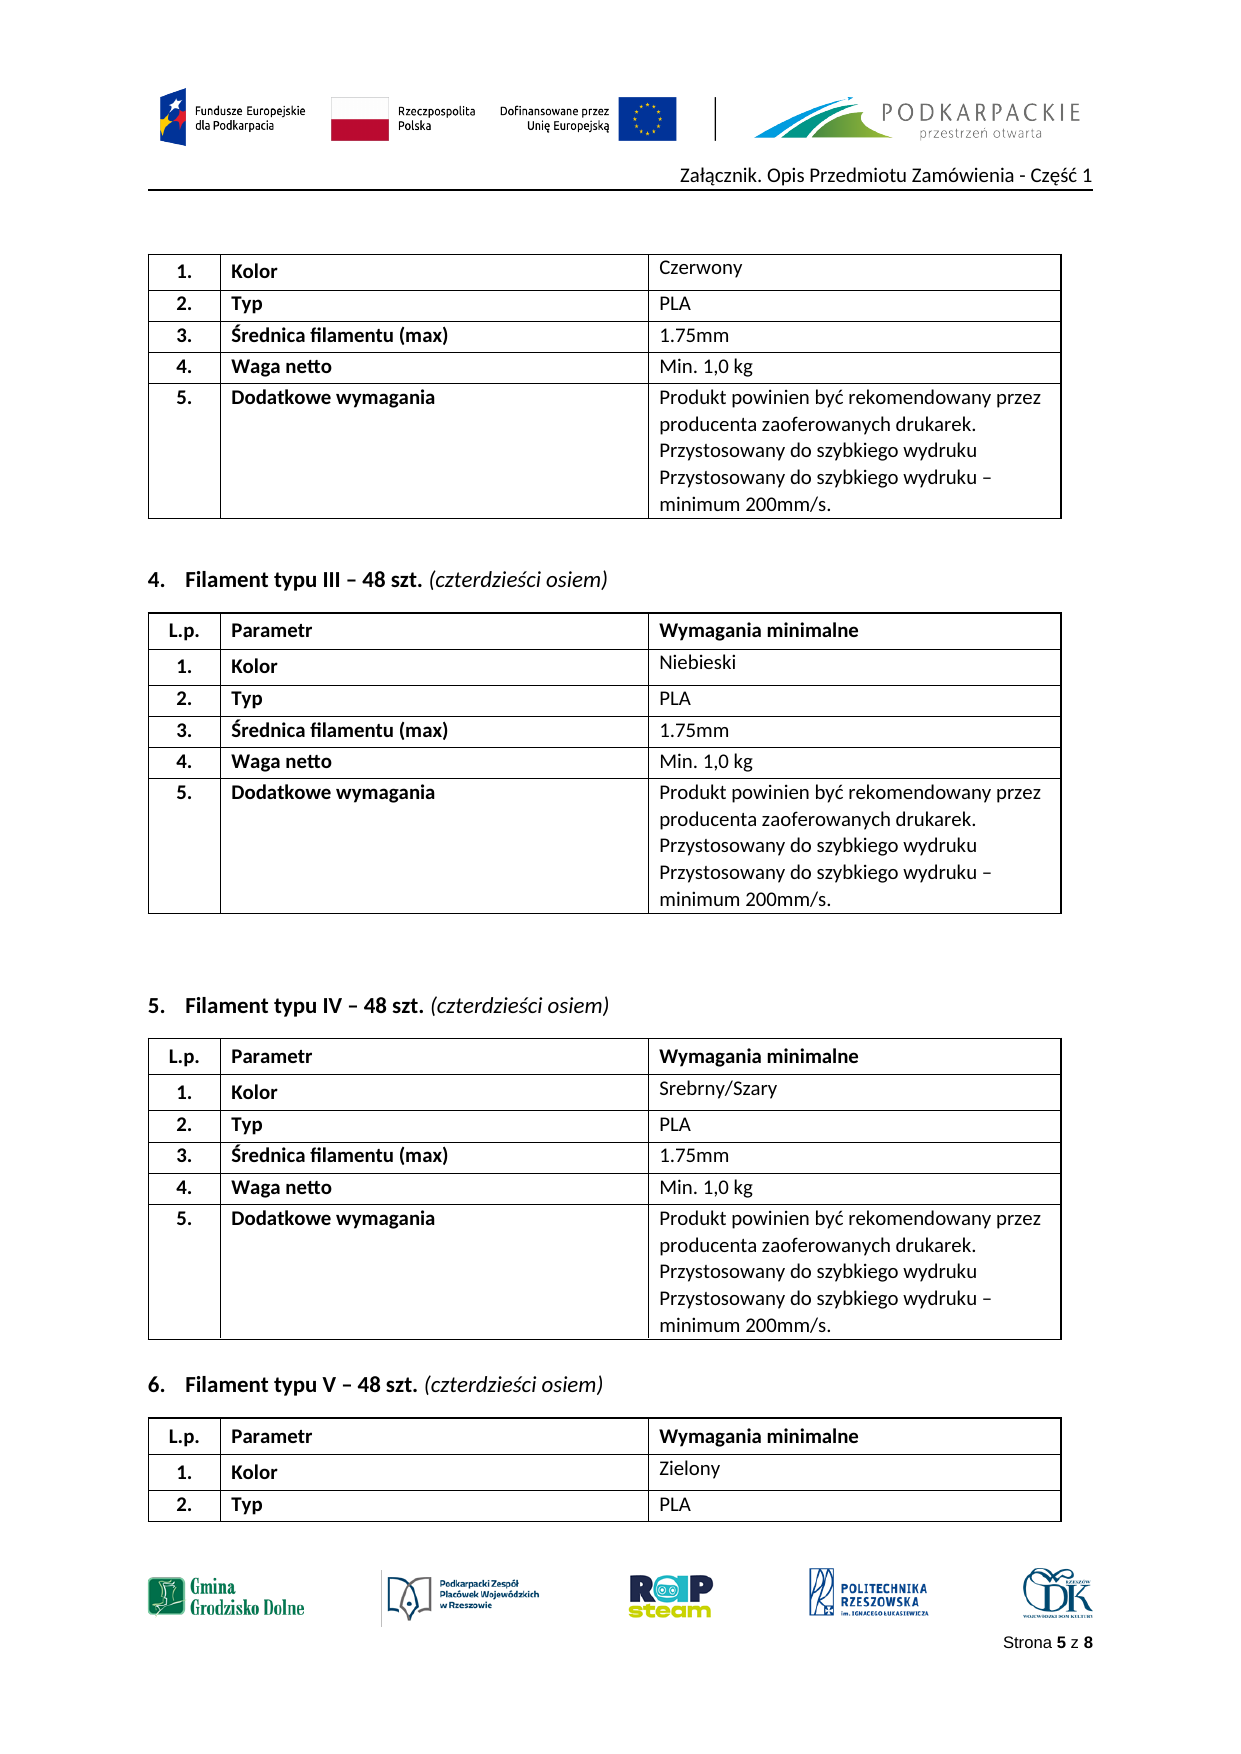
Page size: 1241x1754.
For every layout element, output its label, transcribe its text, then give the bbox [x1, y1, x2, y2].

table_header Parametr [221, 1419, 648, 1454]
table_cell 1. [149, 650, 220, 684]
table_cell 4. [149, 353, 220, 383]
table_cell Kolor [221, 1455, 648, 1490]
table_cell Czerwony [649, 255, 1060, 289]
table_header L.p. [149, 1419, 220, 1454]
table_cell Typ [221, 291, 648, 321]
list Filament typu V – 48 szt. (czterdzieści osiem) [148, 1370, 1093, 1398]
list Filament typu III – 48 szt. (czterdzieści osiem) [148, 566, 1093, 594]
table_cell 3. [149, 322, 220, 352]
table_cell 2. [149, 1111, 220, 1142]
table_cell Srebrny/Szary [649, 1075, 1060, 1110]
table_cell Waga netto [221, 353, 648, 383]
table_cell Średnica filamentu (max) [221, 717, 648, 747]
table_cell 5. [149, 779, 220, 913]
list Filament typu IV – 48 szt. (czterdzieści osiem) [148, 991, 1093, 1019]
table_cell Typ [221, 1111, 648, 1142]
table_cell PLA [649, 1491, 1060, 1521]
table_header Parametr [221, 614, 648, 648]
table_cell 1.75mm [649, 1143, 1060, 1173]
table_cell 2. [149, 291, 220, 321]
table_cell Waga netto [221, 748, 648, 778]
table_cell Min. 1,0 kg [649, 1174, 1060, 1204]
table_cell Dodatkowe wymagania [221, 779, 648, 913]
table_cell Kolor [221, 1075, 648, 1110]
table_cell 1. [149, 255, 220, 289]
table_cell 3. [149, 717, 220, 747]
table_cell Min. 1,0 kg [649, 748, 1060, 778]
table_header Wymagania minimalne [649, 1419, 1060, 1454]
table_cell Kolor [221, 255, 648, 289]
table_cell Dodatkowe wymagania [221, 1205, 648, 1338]
table_cell 5. [149, 384, 220, 518]
table_cell Dodatkowe wymagania [221, 384, 648, 518]
picture [147, 1550, 1093, 1633]
table_cell 1. [149, 1075, 220, 1110]
table_cell PLA [649, 291, 1060, 321]
table_header L.p. [149, 1039, 220, 1074]
table_cell PLA [649, 1111, 1060, 1142]
table_cell Typ [221, 1491, 648, 1521]
table_cell 2. [149, 686, 220, 716]
table_cell Średnica filamentu (max) [221, 322, 648, 352]
table_cell 2. [149, 1491, 220, 1521]
table_cell Min. 1,0 kg [649, 353, 1060, 383]
table_header L.p. [149, 614, 220, 648]
table_cell PLA [649, 686, 1060, 716]
table_header Parametr [221, 1039, 648, 1074]
table_cell 1. [149, 1455, 220, 1490]
table_cell Średnica filamentu (max) [221, 1143, 648, 1173]
table_cell 4. [149, 1174, 220, 1204]
table_cell Typ [221, 686, 648, 716]
picture [147, 73, 1093, 161]
table_cell Kolor [221, 650, 648, 684]
table_cell 1.75mm [649, 322, 1060, 352]
table_cell Niebieski [649, 650, 1060, 684]
table_cell 5. [149, 1205, 220, 1338]
table_cell 4. [149, 748, 220, 778]
table_header Wymagania minimalne [649, 1039, 1060, 1074]
table_cell Waga netto [221, 1174, 648, 1204]
table_cell 3. [149, 1143, 220, 1173]
table_cell 1.75mm [649, 717, 1060, 747]
table_cell Zielony [649, 1455, 1060, 1490]
table_header Wymagania minimalne [649, 614, 1060, 648]
